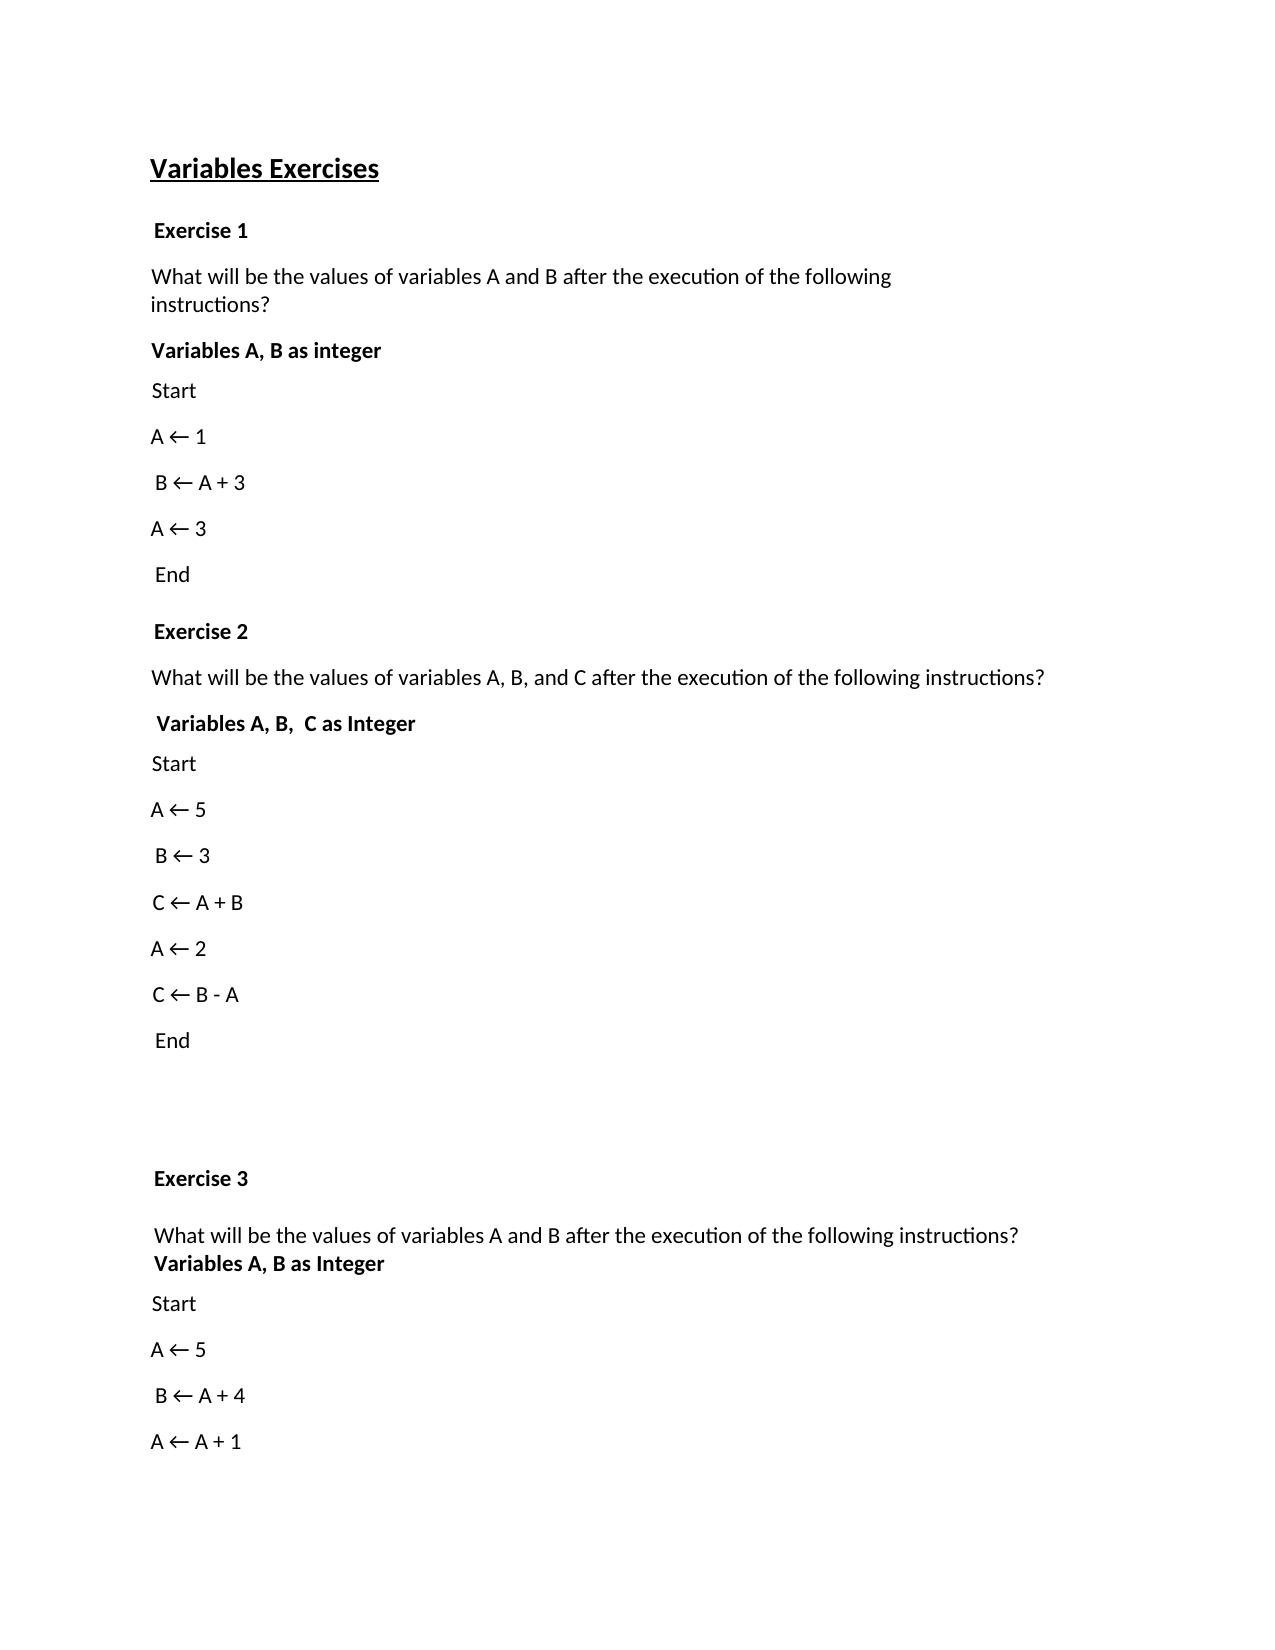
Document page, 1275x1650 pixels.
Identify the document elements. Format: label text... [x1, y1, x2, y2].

text A ← 5 [150, 1335, 1125, 1363]
text A ← A + 1 [150, 1427, 1125, 1455]
text What will be the values ​of variables A and B after the execution of the following instructions? [150, 262, 1006, 318]
text A ← 2 [150, 934, 1125, 962]
text End [155, 560, 1125, 588]
text Variables A, B as integer [150, 336, 1006, 364]
text Start [152, 376, 1125, 404]
text Exercise 2 [154, 617, 1125, 645]
text C ← B - A [152, 980, 1125, 1008]
text Variables A, B, C as Integer [150, 709, 1074, 737]
text What will be the values ​of variables A and B after the execution of the following instructions? [154, 1221, 1125, 1249]
text Variables A, B as Integer [154, 1249, 1125, 1277]
text What will be the values ​of variables A, B, and C after the execution of the following instructions? [150, 663, 1074, 691]
text Variables Exercises [150, 150, 613, 186]
text Start [152, 749, 1125, 777]
text Start [152, 1289, 1125, 1317]
text C ← A + B [152, 888, 1125, 916]
text B ← 3 [155, 841, 1125, 869]
text A ← 5 [150, 795, 1125, 823]
text Exercise 3 [154, 1164, 1125, 1192]
text Exercise 1 [154, 216, 1125, 244]
text A ← 3 [150, 514, 1125, 542]
text End [155, 1026, 1125, 1054]
text B ← A + 3 [155, 468, 1125, 496]
text A ← 1 [150, 422, 1125, 450]
text B ← A + 4 [155, 1381, 1125, 1409]
